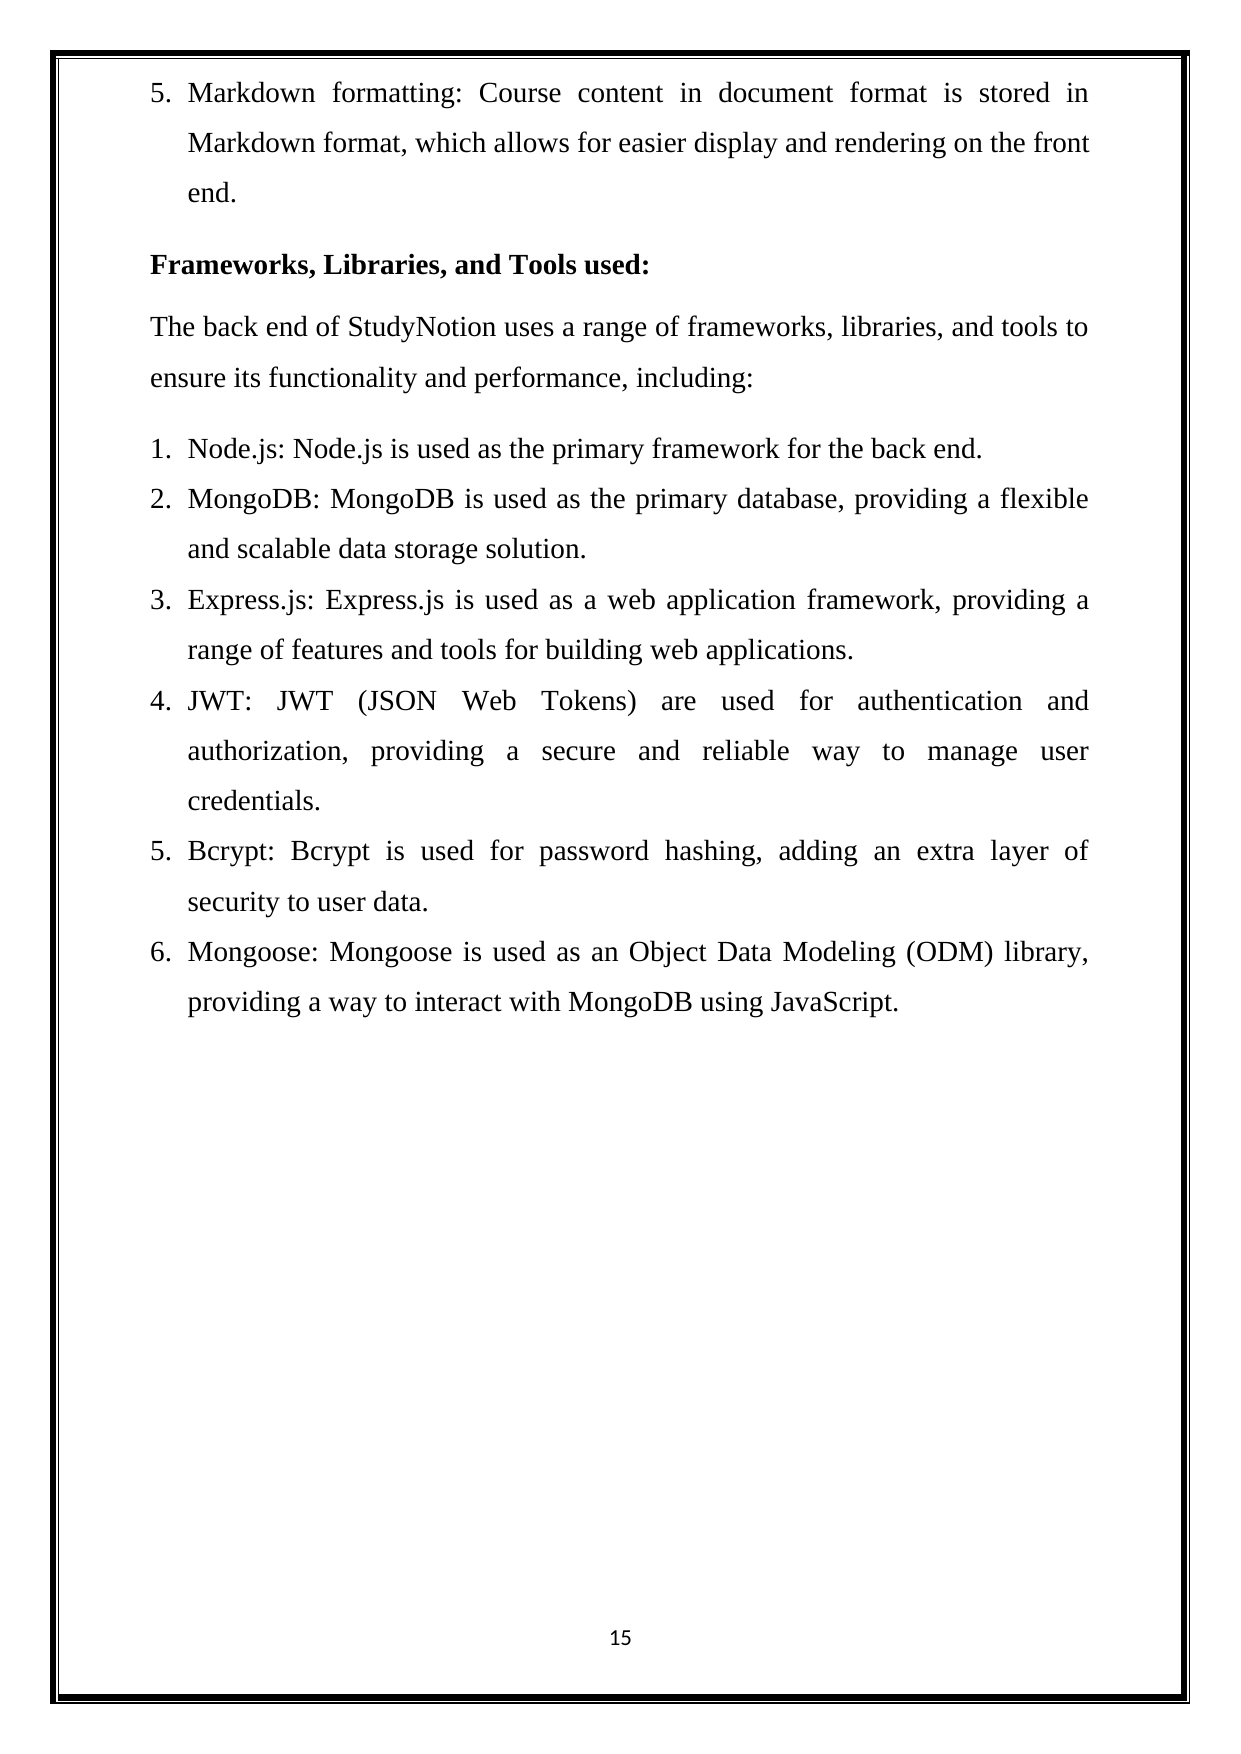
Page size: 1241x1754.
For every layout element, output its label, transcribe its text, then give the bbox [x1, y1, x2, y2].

text The back end of StudyNotion uses a range of frameworks, libraries, and tools to ensure its functionality and performance, including: [150, 309, 1090, 393]
list Express.js: Express.js is used as a web application framework, providing a range of features and tools for building web applications. [150, 582, 1090, 666]
subtitle Frameworks, Libraries, and Tools used: [150, 247, 1090, 280]
list Mongoose: Mongoose is used as an Object Data Modeling (ODM) library, providing a way to interact with MongoDB using JavaScript. [150, 934, 1090, 1018]
list MongoDB: MongoDB is used as the primary database, providing a flexible and scalable data storage solution. [150, 481, 1090, 565]
list Bcrypt: Bcrypt is used for password hashing, adding an extra layer of security to user data. [150, 833, 1090, 917]
list Node.js: Node.js is used as the primary framework for the back end. [150, 431, 1090, 464]
list JWT: JWT (JSON Web Tokens) are used for authentication and authorization, providing a secure and reliable way to manage user credentials. [150, 683, 1090, 817]
list Markdown formatting: Course content in document format is stored in Markdown format, which allows for easier display and rendering on the front end. [150, 75, 1090, 209]
